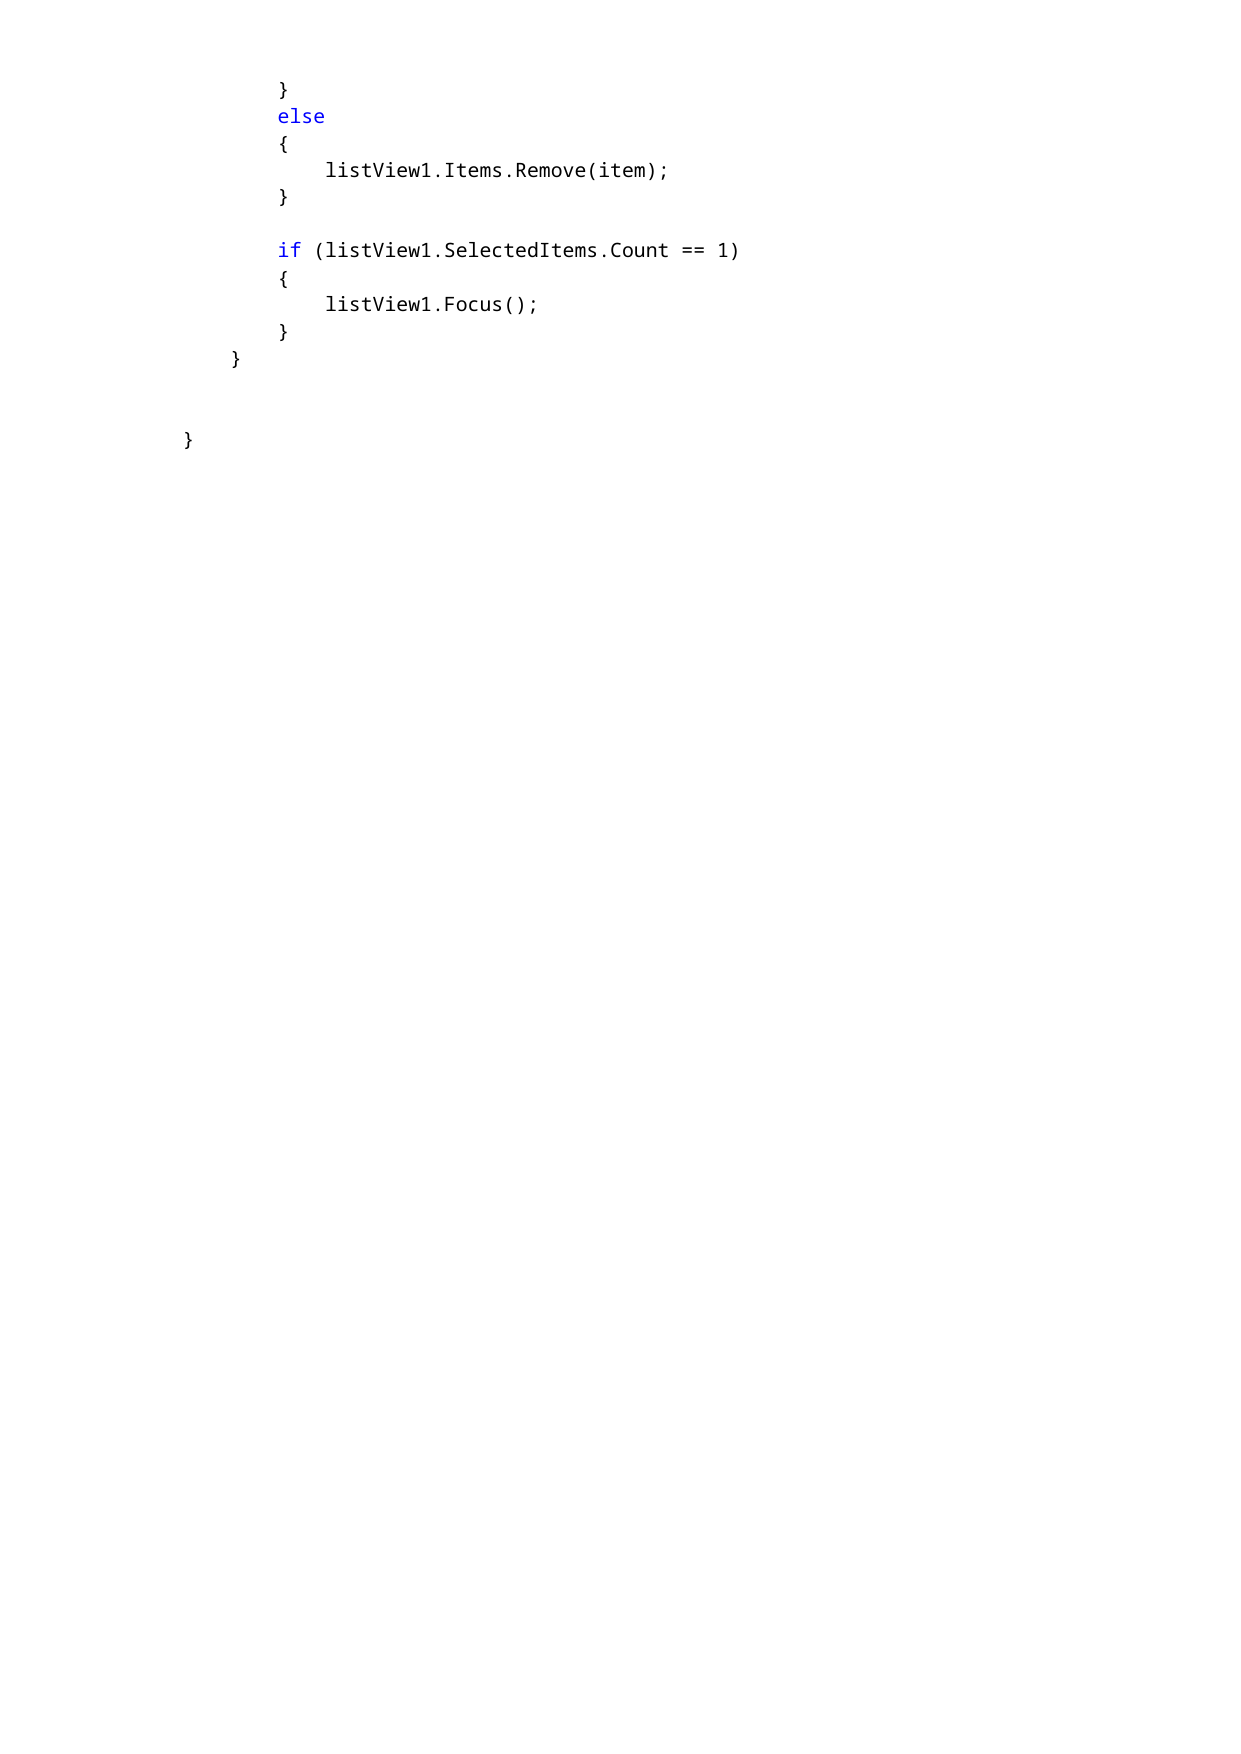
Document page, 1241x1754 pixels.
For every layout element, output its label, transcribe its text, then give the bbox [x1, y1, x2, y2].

text } [87, 426, 1152, 453]
text listView1.Items.Remove(item); [87, 156, 1152, 183]
text } [87, 75, 1152, 102]
text else [87, 102, 1152, 129]
text } [87, 183, 1152, 210]
text { [87, 264, 1152, 291]
text { [87, 129, 1152, 156]
text if (listView1.SelectedItems.Count == 1) [87, 237, 1152, 264]
text listView1.Focus(); [87, 291, 1152, 318]
text } [87, 318, 1152, 345]
text } [87, 345, 1152, 372]
